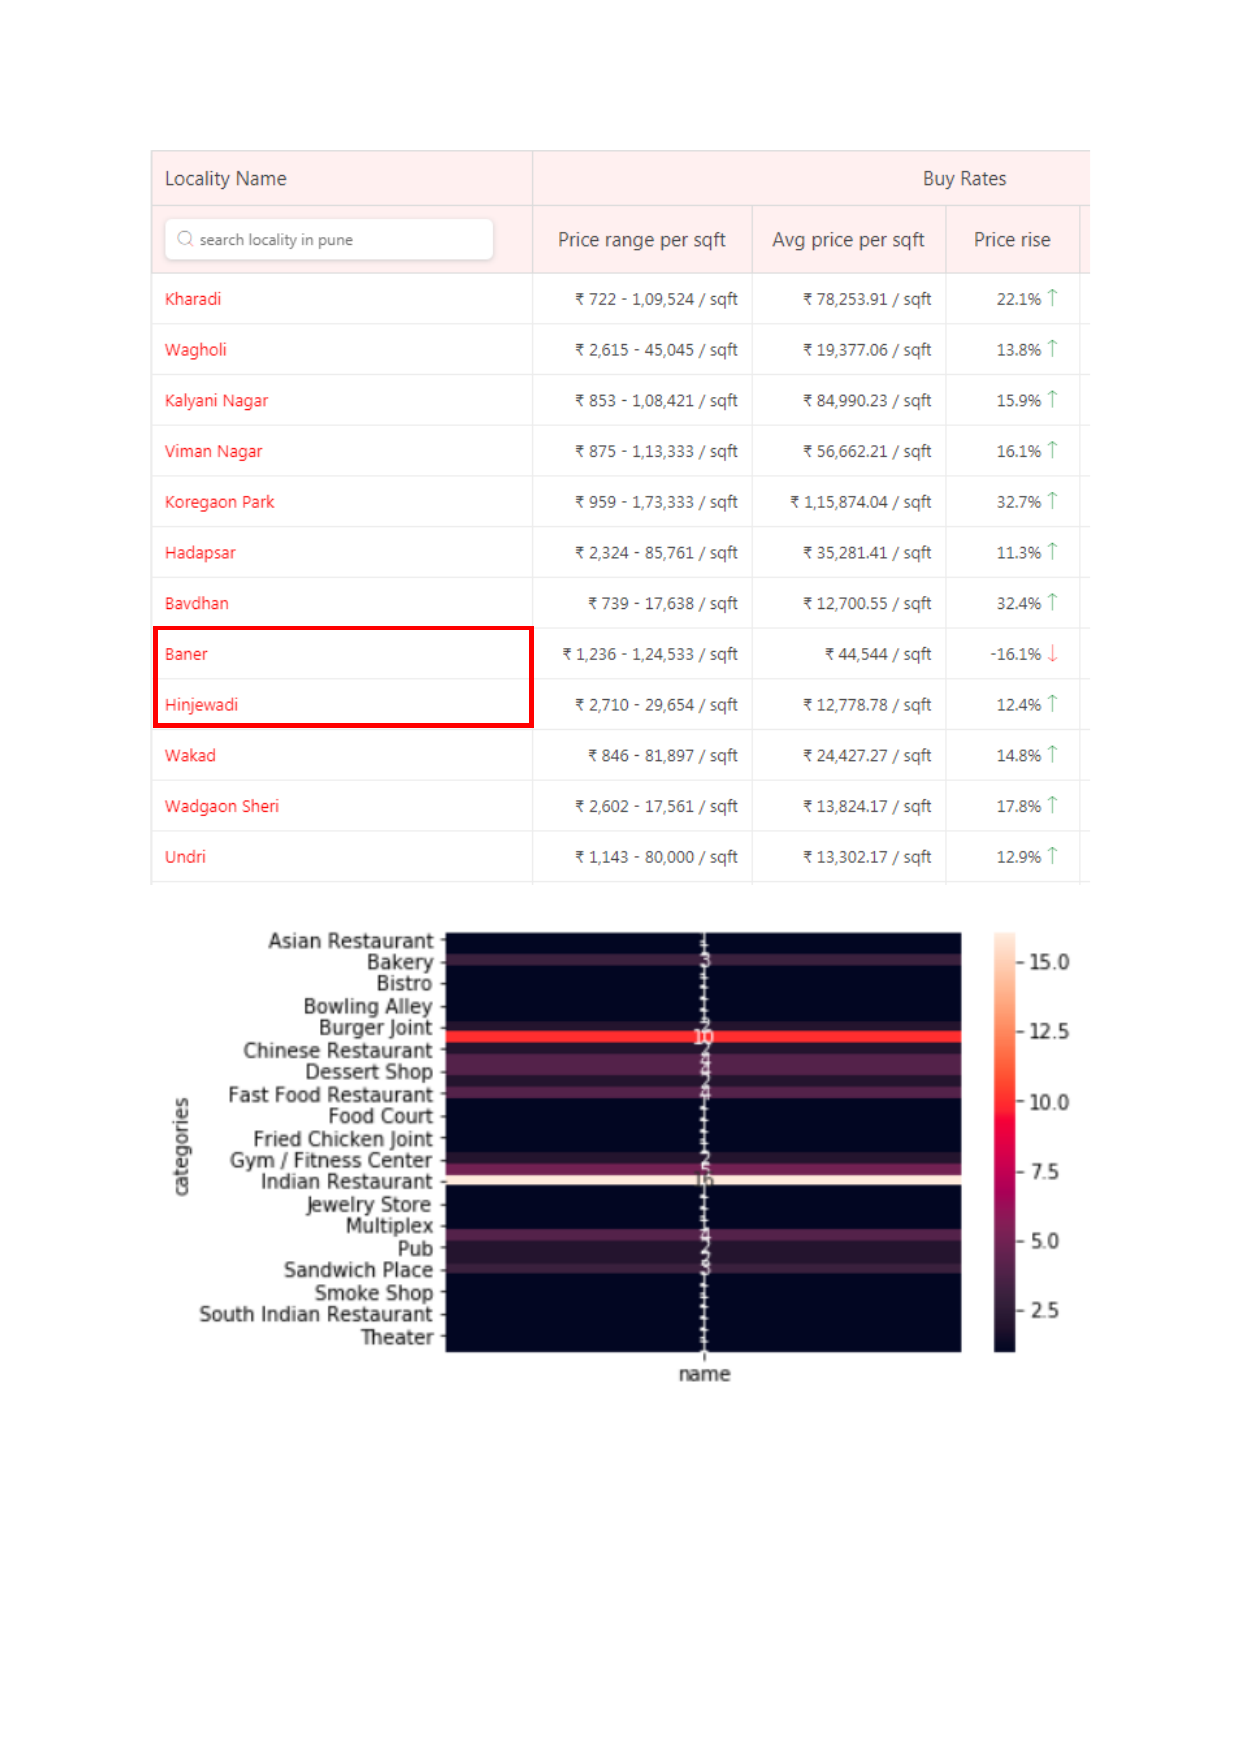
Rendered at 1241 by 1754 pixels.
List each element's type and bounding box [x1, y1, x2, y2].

picture [150, 150, 1091, 885]
picture [150, 903, 1091, 1394]
